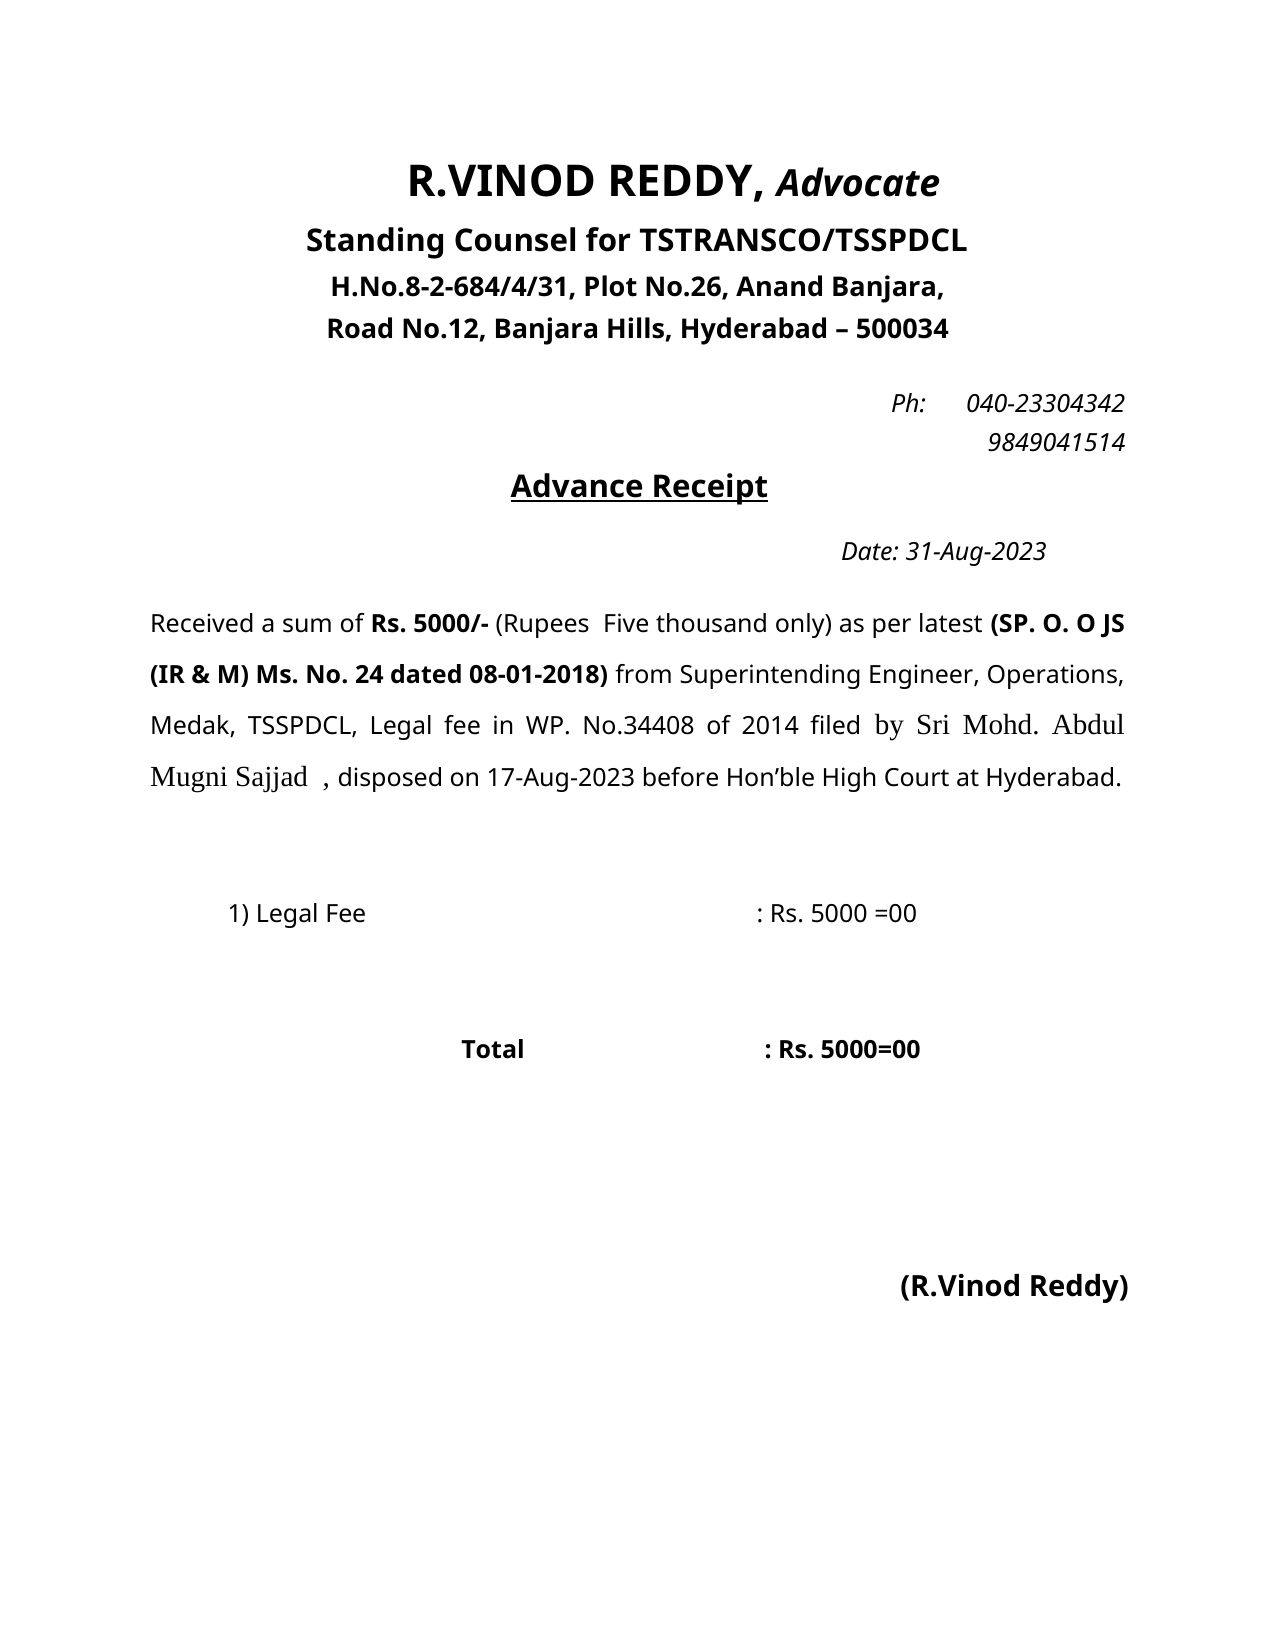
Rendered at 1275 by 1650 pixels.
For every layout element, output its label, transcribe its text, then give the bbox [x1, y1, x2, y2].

text (R.Vinod Reddy) [677, 1265, 1128, 1304]
text Road No.12, Banjara Hills, Hyderabad – 500034 [150, 310, 1125, 347]
text Received a sum of Rs. 5000/- (Rupees Five thousand only) as per latest (SP. O. O JS (IR & M) Ms. No. 24 dated 08-01-2018) from Superintending Engineer, Operations, Medak, TSSPDCL, Legal fee in WP. No.34408 of 2014 filed by Sri Mohd. Abdul Mugni Sajjad , disposed on 17-Aug-2023 before Hon’ble High Court at Hyderabad. [150, 605, 1125, 793]
text Total : Rs. 5000=00 [227, 1031, 1010, 1065]
text Advance Receipt [150, 463, 1128, 506]
text Standing Counsel for TSTRANSCO/TSSPDCL [227, 218, 1047, 261]
text 9849041514 [150, 424, 1125, 458]
text H.No.8-2-684/4/31, Plot No.26, Anand Banjara, [150, 267, 1125, 304]
text 1) Legal Fee : Rs. 5000 =00 [227, 896, 1010, 929]
text Ph: 040-23304342 [150, 385, 1125, 419]
text Date: 31-Aug-2023 [227, 533, 1047, 567]
text R.VINOD REDDY, Advocate [227, 150, 1047, 209]
